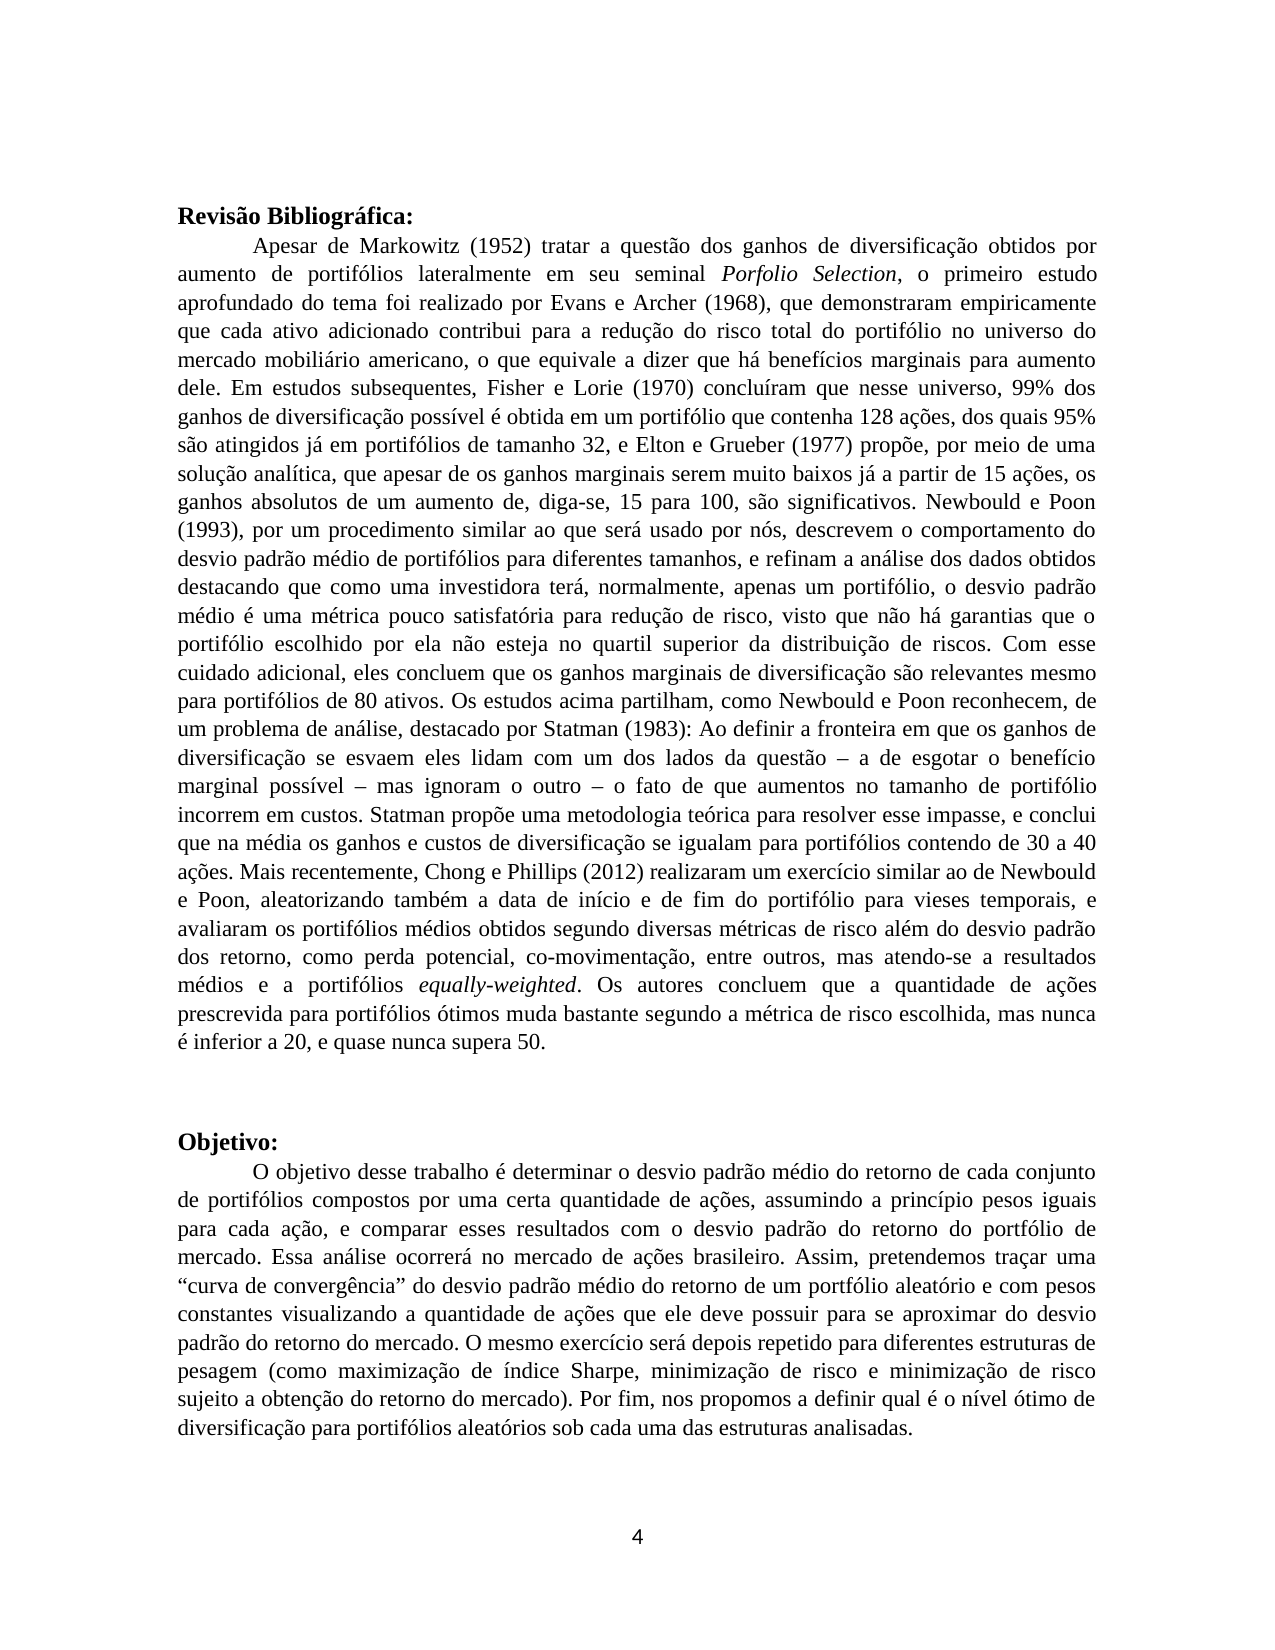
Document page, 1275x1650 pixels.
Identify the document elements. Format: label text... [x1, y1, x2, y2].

subtitle Revisão Bibliográfica: [177, 201, 1098, 230]
text Apesar de Markowitz (1952) tratar a questão dos ganhos de diversificação obtidos por aumento de portifólios lateralmente em seu seminal Porfolio Selection, o primeiro estudo aprofundado do tema foi realizado por Evans e Archer (1968), que demonstraram empiricamente que cada ativo adicionado contribui para a redução do risco total do portifólio no universo do mercado mobiliário americano, o que equivale a dizer que há benefícios marginais para aumento dele. Em estudos subsequentes, Fisher e Lorie (1970) concluíram que nesse universo, 99% dos ganhos de diversificação possível é obtida em um portifólio que contenha 128 ações, dos quais 95% são atingidos já em portifólios de tamanho 32, e Elton e Grueber (1977) propõe, por meio de uma solução analítica, que apesar de os ganhos marginais serem muito baixos já a partir de 15 ações, os ganhos absolutos de um aumento de, diga-se, 15 para 100, são significativos. Newbould e Poon (1993), por um procedimento similar ao que será usado por nós, descrevem o comportamento do desvio padrão médio de portifólios para diferentes tamanhos, e refinam a análise dos dados obtidos destacando que como uma investidora terá, normalmente, apenas um portifólio, o desvio padrão médio é uma métrica pouco satisfatória para redução de risco, visto que não há garantias que o portifólio escolhido por ela não esteja no quartil superior da distribuição de riscos. Com esse cuidado adicional, eles concluem que os ganhos marginais de diversificação são relevantes mesmo para portifólios de 80 ativos. Os estudos acima partilham, como Newbould e Poon reconhecem, de um problema de análise, destacado por Statman (1983): Ao definir a fronteira em que os ganhos de diversificação se esvaem eles lidam com um dos lados da questão – a de esgotar o benefício marginal possível – mas ignoram o outro – o fato de que aumentos no tamanho de portifólio incorrem em custos. Statman propõe uma metodologia teórica para resolver esse impasse, e conclui que na média os ganhos e custos de diversificação se igualam para portifólios contendo de 30 a 40 ações. Mais recentemente, Chong e Phillips (2012) realizaram um exercício similar ao de Newbould e Poon, aleatorizando também a data de início e de fim do portifólio para vieses temporais, e avaliaram os portifólios médios obtidos segundo diversas métricas de risco além do desvio padrão dos retorno, como perda potencial, co-movimentação, entre outros, mas atendo-se a resultados médios e a portifólios equally-weighted. Os autores concluem que a quantidade de ações prescrevida para portifólios ótimos muda bastante segundo a métrica de risco escolhida, mas nunca é inferior a 20, e quase nunca supera 50. [177, 232, 1098, 1055]
text O objetivo desse trabalho é determinar o desvio padrão médio do retorno de cada conjunto de portifólios compostos por uma certa quantidade de ações, assumindo a princípio pesos iguais para cada ação, e comparar esses resultados com o desvio padrão do retorno do portfólio de mercado. Essa análise ocorrerá no mercado de ações brasileiro. Assim, pretendemos traçar uma “curva de convergência” do desvio padrão médio do retorno de um portfólio aleatório e com pesos constantes visualizando a quantidade de ações que ele deve possuir para se aproximar do desvio padrão do retorno do mercado. O mesmo exercício será depois repetido para diferentes estruturas de pesagem (como maximização de índice Sharpe, minimização de risco e minimização de risco sujeito a obtenção do retorno do mercado). Por fim, nos propomos a definir qual é o nível ótimo de diversificação para portifólios aleatórios sob cada uma das estruturas analisadas. [177, 1158, 1098, 1440]
subtitle Objetivo: [177, 1127, 1098, 1156]
